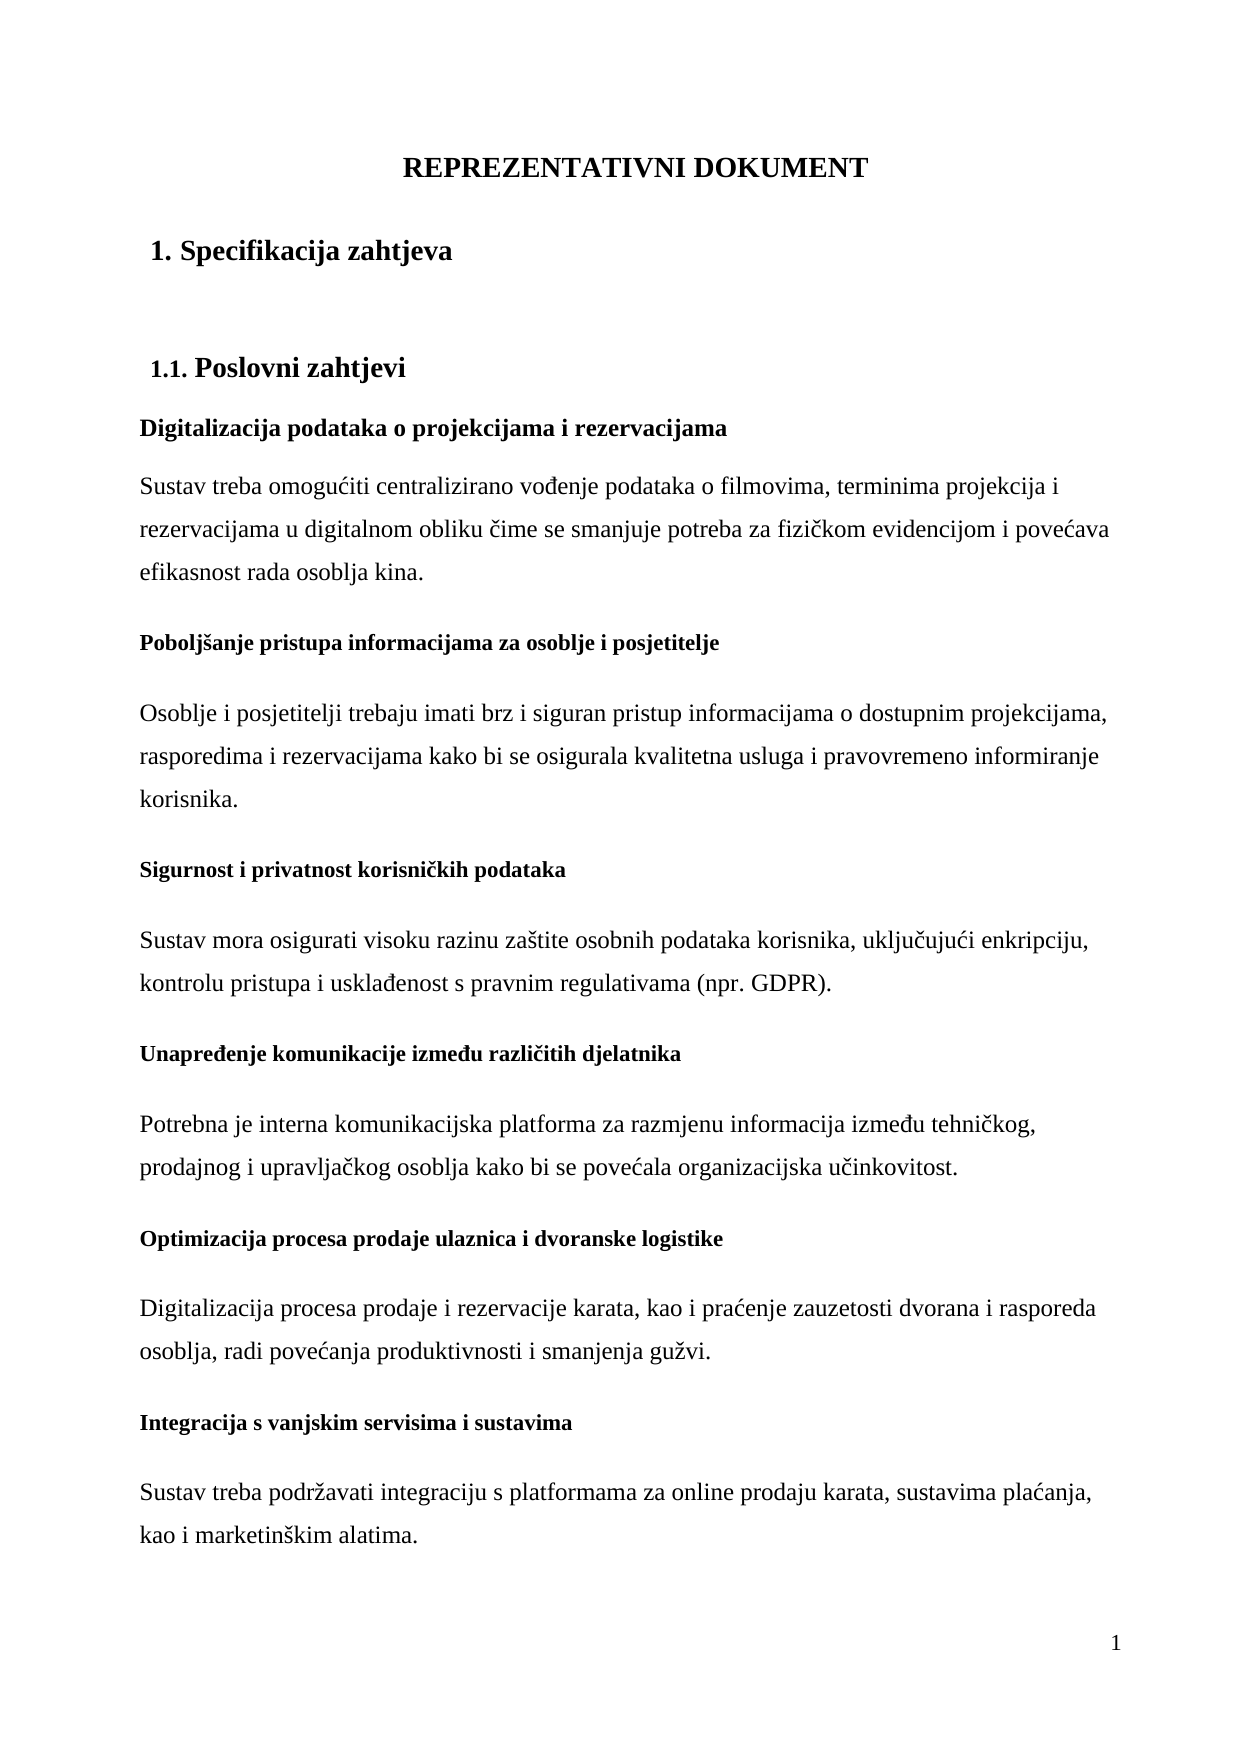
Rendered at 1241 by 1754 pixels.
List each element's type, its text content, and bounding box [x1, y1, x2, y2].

text Sustav treba omogućiti centralizirano vođenje podataka o filmovima, terminima projekcija i rezervacijama u digitalnom obliku čime se smanjuje potreba za fizičkom evidencijom i povećava efikasnost rada osoblja kina. [139, 471, 1121, 586]
subtitle Poslovni zahtjevi [150, 351, 1121, 384]
text Sustav mora osigurati visoku razinu zaštite osobnih podataka korisnika, uključujući enkripciju, kontrolu pristupa i usklađenost s pravnim regulativama (npr. GDPR). [139, 925, 1121, 997]
text Integracija s vanjskim servisima i sustavima [139, 1409, 1121, 1435]
text Poboljšanje pristupa informacijama za osoblje i posjetitelje [139, 629, 1121, 656]
subtitle Specifikacija zahtjeva [150, 233, 1121, 267]
subtitle Digitalizacija podataka o projekcijama i rezervacijama [139, 413, 1121, 442]
text Potrebna je interna komunikacijska platforma za razmjenu informacija između tehničkog, prodajnog i upravljačkog osoblja kako bi se povećala organizacijska učinkovitost. [139, 1109, 1121, 1181]
subtitle REPREZENTATIVNI DOKUMENT [150, 150, 1121, 183]
text Sustav treba podržavati integraciju s platformama za online prodaju karata, sustavima plaćanja, kao i marketinškim alatima. [139, 1477, 1121, 1549]
text Digitalizacija procesa prodaje i rezervacije karata, kao i praćenje zauzetosti dvorana i rasporeda osoblja, radi povećanja produktivnosti i smanjenja gužvi. [139, 1293, 1121, 1365]
text Sigurnost i privatnost korisničkih podataka [139, 856, 1121, 883]
text Osoblje i posjetitelji trebaju imati brz i siguran pristup informacijama o dostupnim projekcijama, rasporedima i rezervacijama kako bi se osigurala kvalitetna usluga i pravovremeno informiranje korisnika. [139, 698, 1121, 813]
text Optimizacija procesa prodaje ulaznica i dvoranske logistike [139, 1224, 1121, 1251]
text Unapređenje komunikacije između različitih djelatnika [139, 1041, 1121, 1067]
